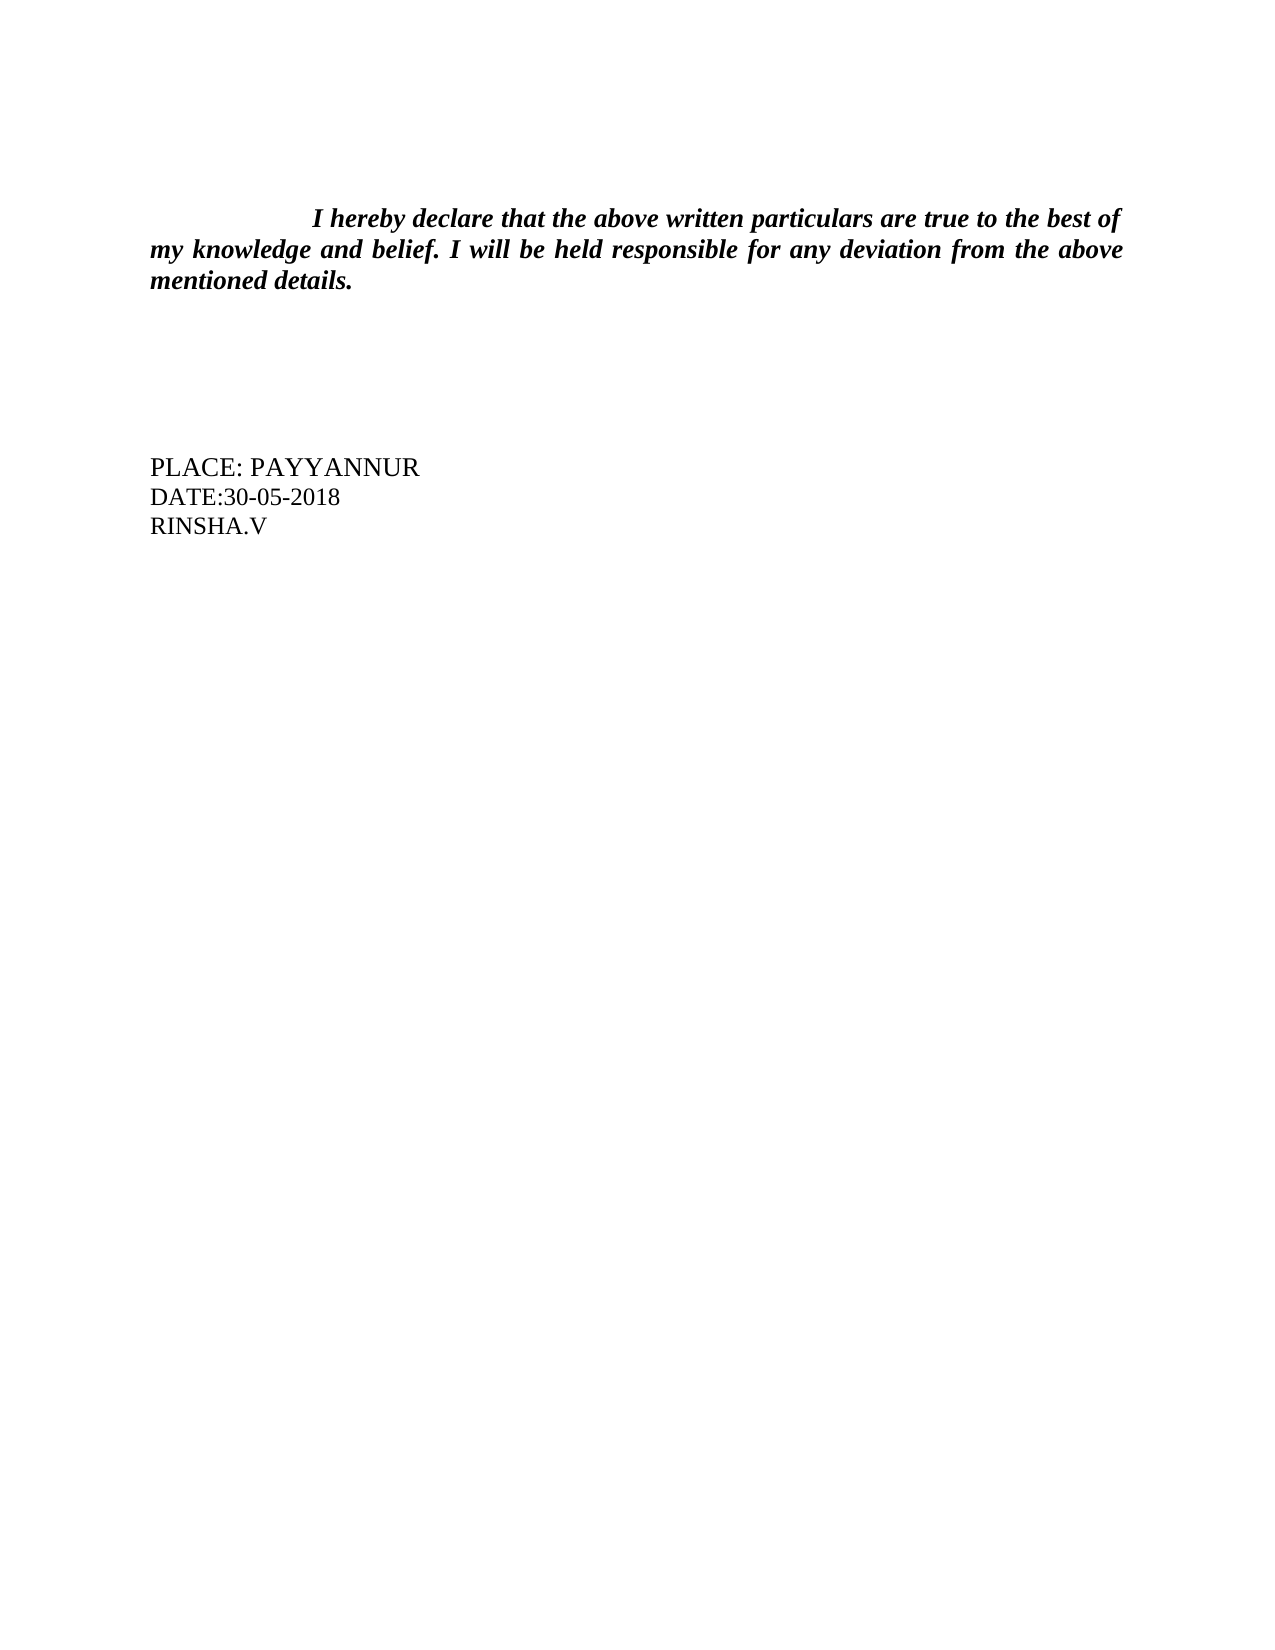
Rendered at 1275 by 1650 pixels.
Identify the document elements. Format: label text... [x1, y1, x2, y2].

text RINSHA.V [150, 511, 1096, 540]
text DATE:30-05-2018 [150, 482, 1096, 511]
subtitle I hereby declare that the above written particulars are true to the best of my knowledge and belief. I will be held responsible for any deviation from the above mentioned details. [150, 202, 1125, 295]
text PLACE: PAYYANNUR [150, 451, 1096, 482]
